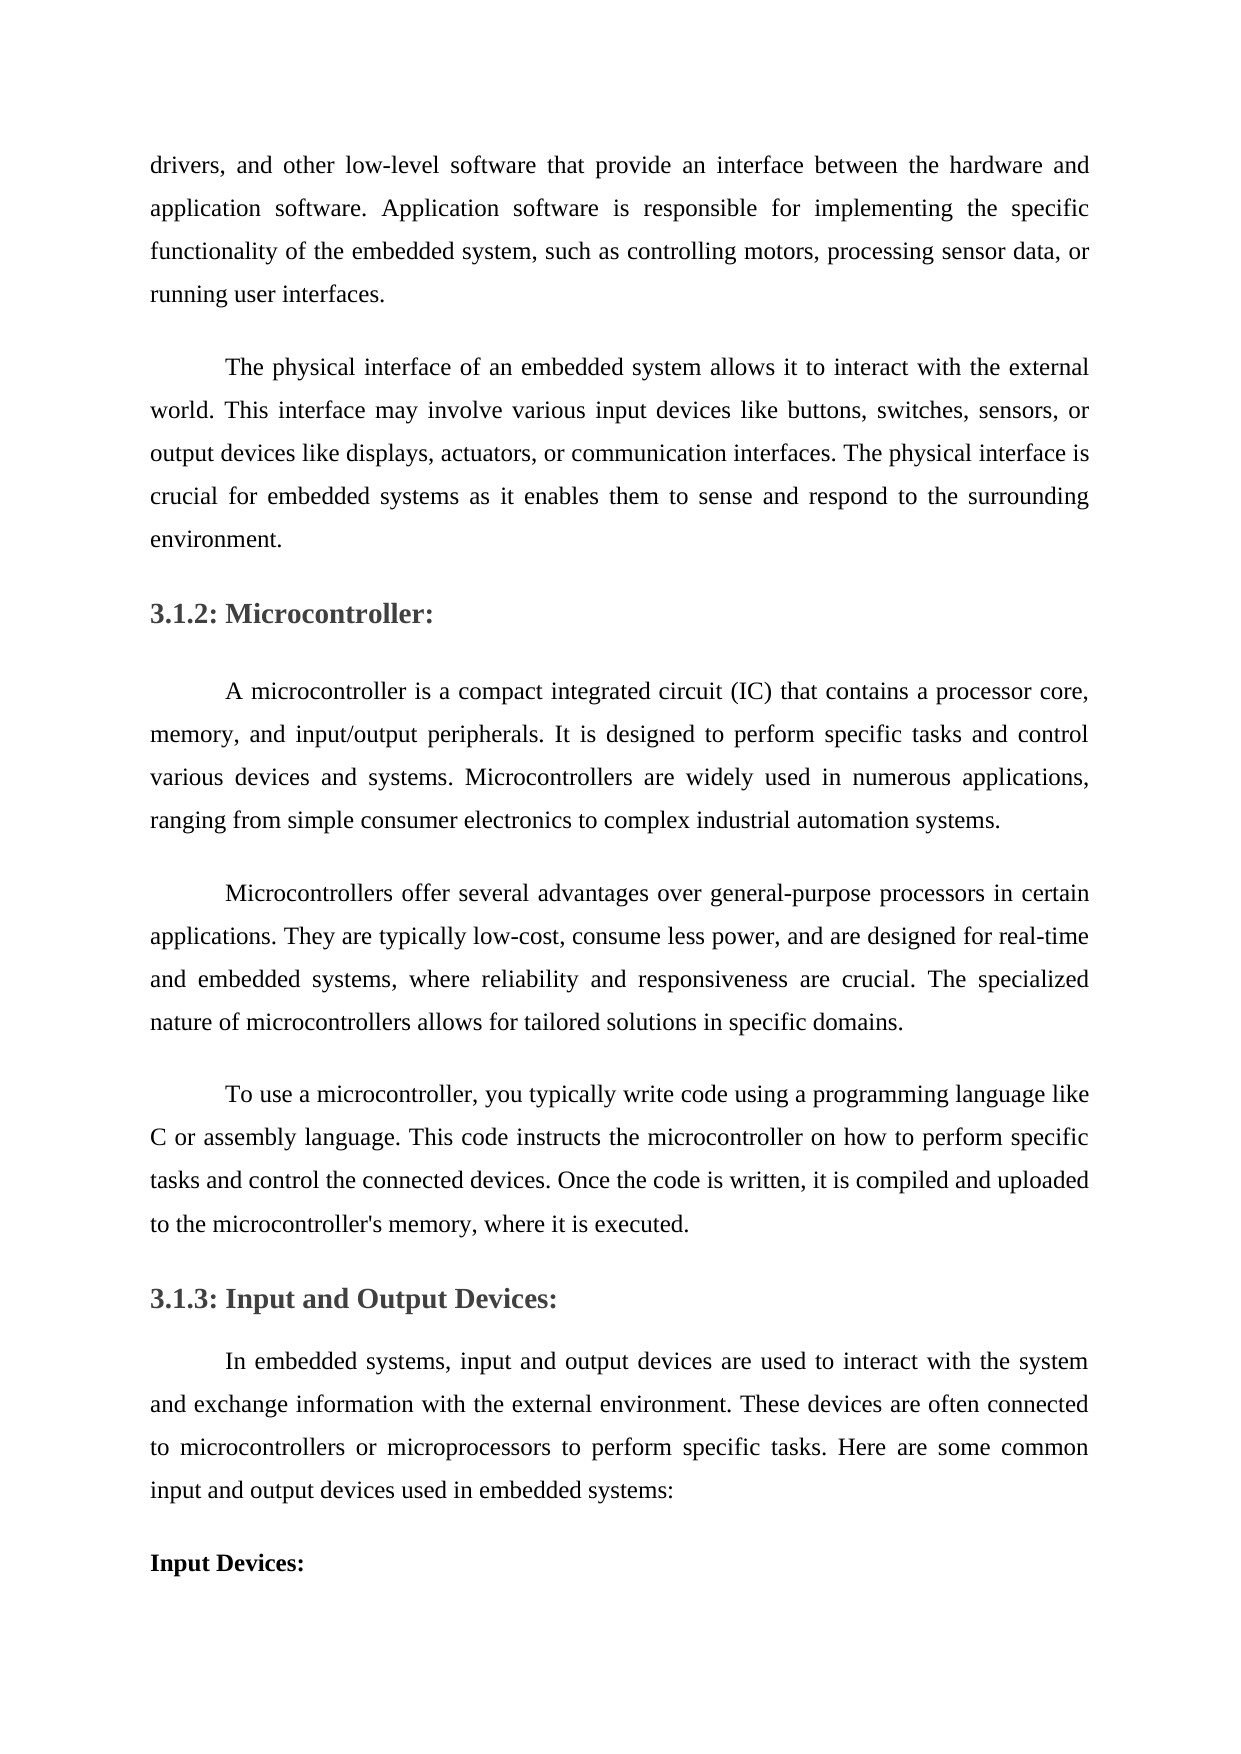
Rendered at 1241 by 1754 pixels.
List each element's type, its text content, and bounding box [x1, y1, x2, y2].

text 3.1.3: Input and Output Devices: [150, 1281, 1090, 1314]
text The physical interface of an embedded system allows it to interact with the external world. This interface may involve various input devices like buttons, switches, sensors, or output devices like displays, actuators, or communication interfaces. The physical interface is crucial for embedded systems as it enables them to sense and respond to the surrounding environment. [150, 352, 1090, 553]
text 3.1.2: Microcontroller: [150, 596, 1090, 630]
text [150, 150, 1090, 308]
text Input Devices: [150, 1548, 1090, 1577]
text In embedded systems, input and output devices are used to interact with the system and exchange information with the external environment. These devices are often connected to microcontrollers or microprocessors to perform specific tasks. Here are some common input and output devices used in embedded systems: [150, 1346, 1090, 1504]
text Microcontrollers offer several advantages over general-purpose processors in certain applications. They are typically low-cost, consume less power, and are designed for real-time and embedded systems, where reliability and responsiveness are crucial. The specialized nature of microcontrollers allows for tailored solutions in specific domains. [150, 878, 1090, 1036]
text To use a microcontroller, you typically write code using a programming language like C or assembly language. This code instructs the microcontroller on how to perform specific tasks and control the connected devices. Once the code is written, it is compiled and uploaded to the microcontroller's memory, where it is executed. [150, 1079, 1090, 1237]
text A microcontroller is a compact integrated circuit (IC) that contains a processor core, memory, and input/output peripherals. It is designed to perform specific tasks and control various devices and systems. Microcontrollers are widely used in numerous applications, ranging from simple consumer electronics to complex industrial automation systems. [150, 676, 1090, 834]
